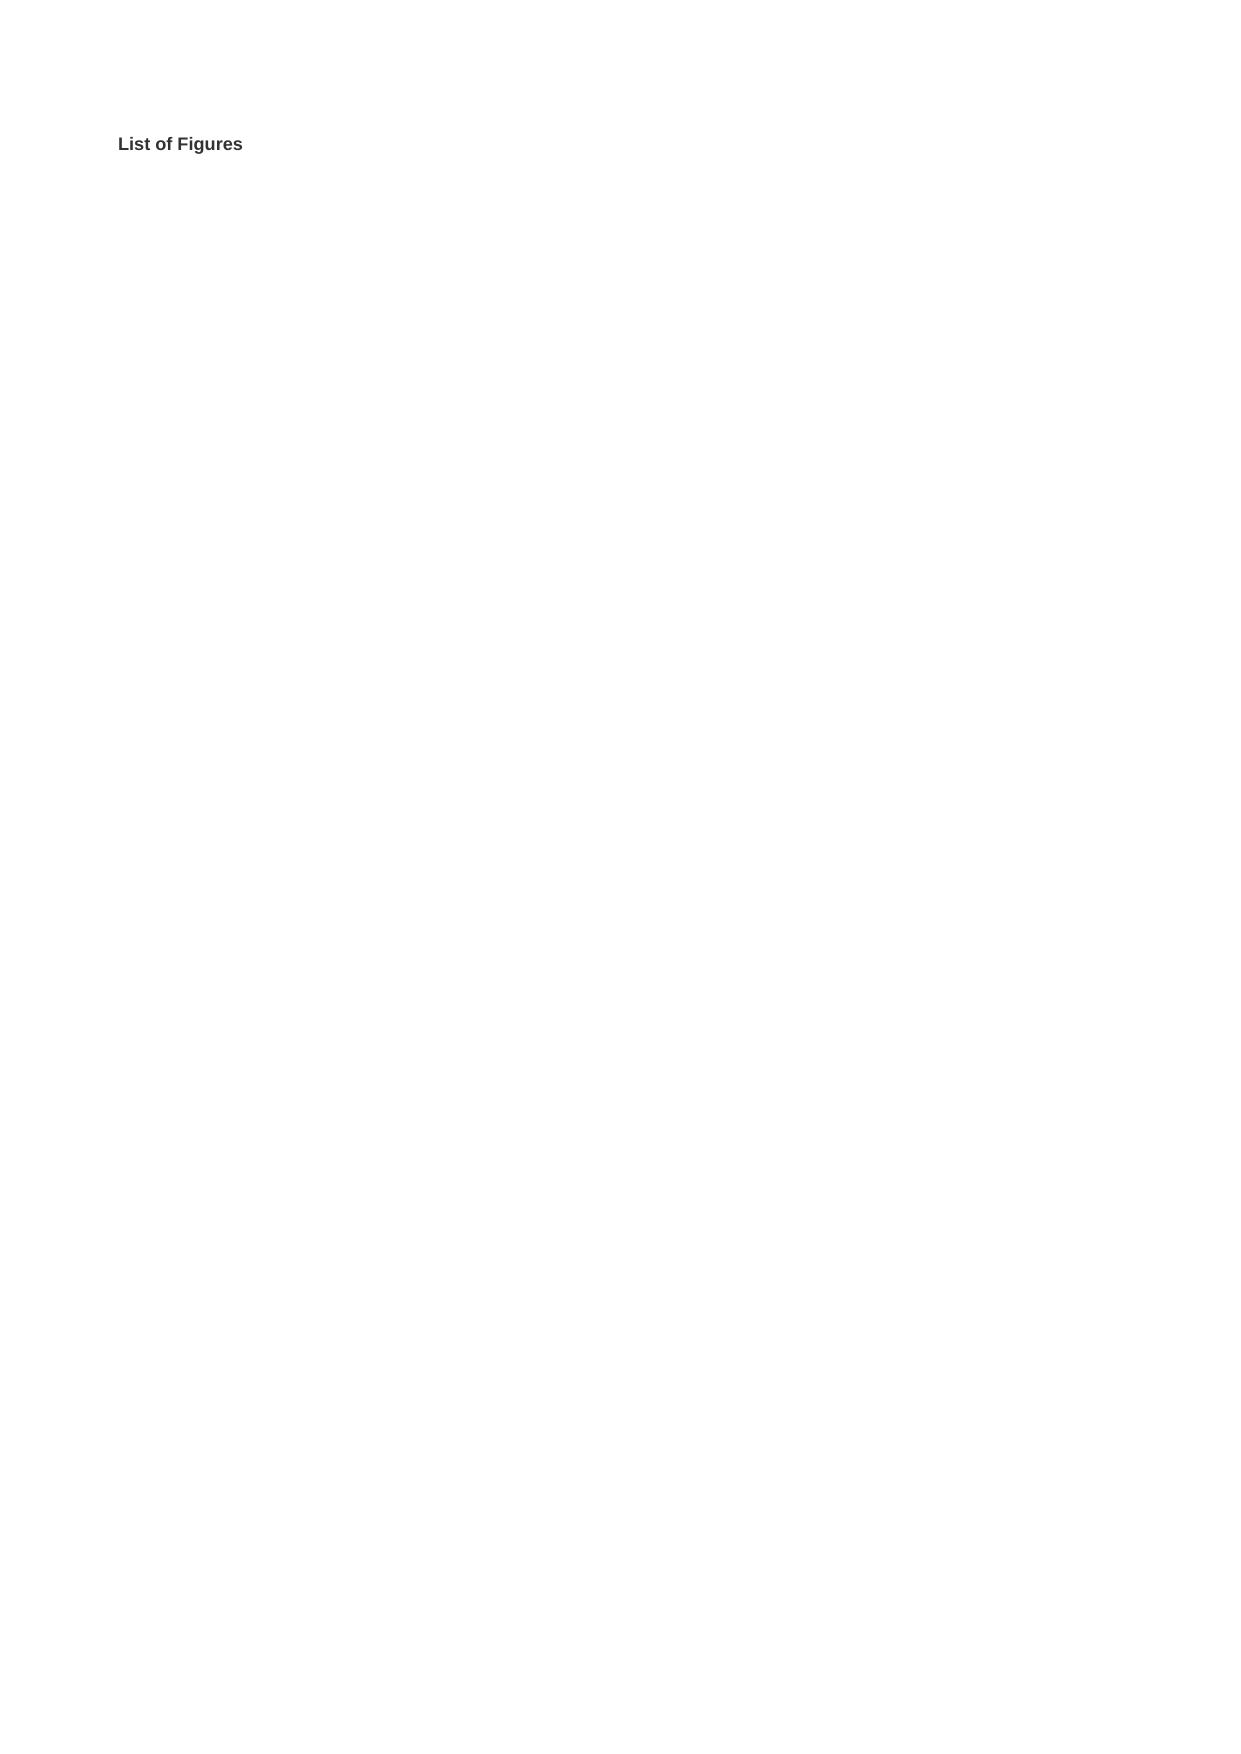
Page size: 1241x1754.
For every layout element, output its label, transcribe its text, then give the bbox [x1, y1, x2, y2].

subtitle List of Figures [118, 118, 1122, 154]
